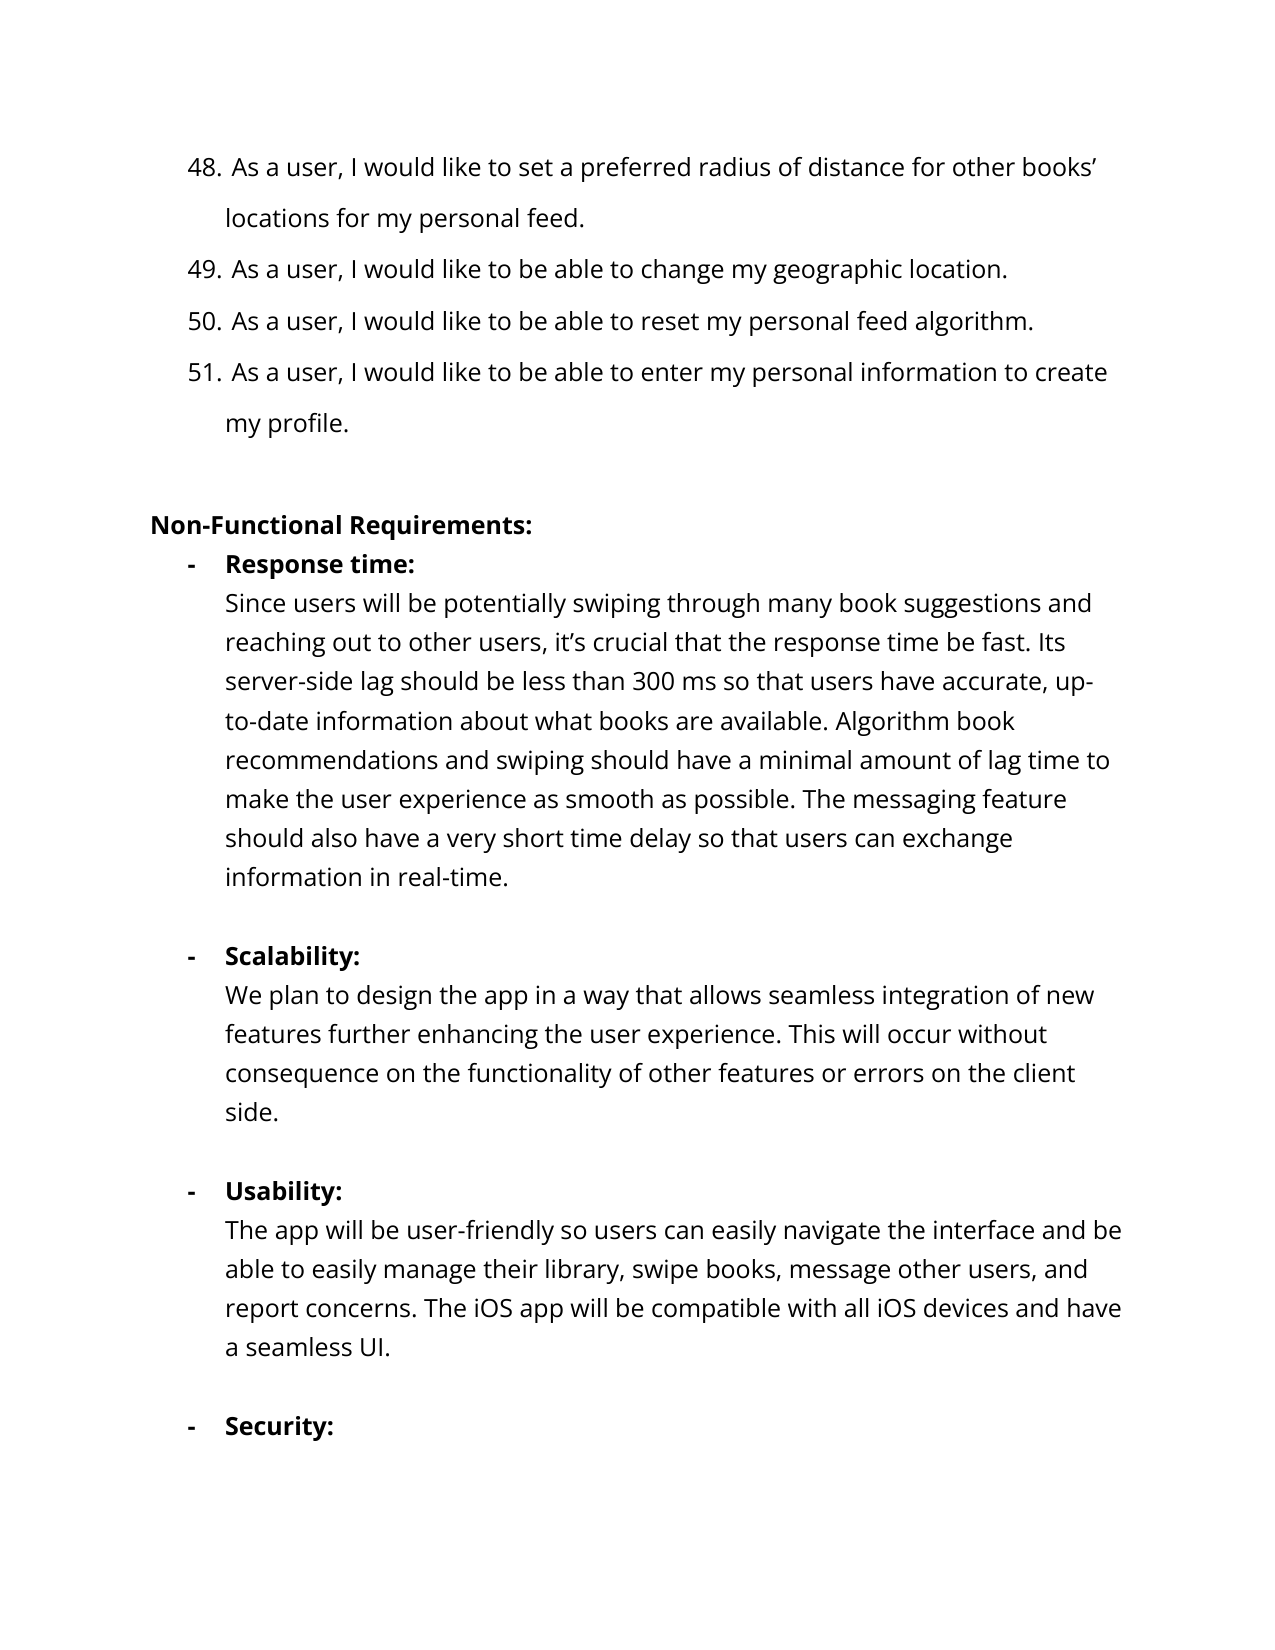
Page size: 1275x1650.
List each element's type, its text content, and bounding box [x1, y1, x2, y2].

list Response time: [187, 546, 1125, 581]
text We plan to design the app in a way that allows seamless integration of new features further enhancing the user experience. This will occur without consequence on the functionality of other features or errors on the client side. [225, 977, 1125, 1129]
text Since users will be potentially swiping through many book suggestions and reaching out to other users, it’s crucial that the response time be fast. Its server-side lag should be less than 300 ms so that users have accurate, up-to-date information about what books are available. Algorithm book recommendations and swiping should have a minimal amount of lag time to make the user experience as smooth as possible. The messaging feature should also have a very short time delay so that users can exchange information in real-time. [225, 586, 1125, 894]
list Security: [187, 1408, 1125, 1442]
list As a user, I would like to be able to reset my personal feed algorithm. [187, 303, 1125, 337]
list Scalability: [187, 938, 1125, 972]
list As a user, I would like to be able to change my geographic location. [187, 252, 1125, 286]
text Non-Functional Requirements: [150, 507, 1125, 541]
list Usability: [187, 1173, 1125, 1207]
list As a user, I would like to set a preferred radius of distance for other books’ locations for my personal feed. [187, 150, 1125, 235]
list As a user, I would like to be able to enter my personal information to create my profile. [187, 354, 1125, 439]
text The app will be user-friendly so users can easily navigate the interface and be able to easily manage their library, swipe books, message other users, and report concerns. The iOS app will be compatible with all iOS devices and have a seamless UI. [225, 1212, 1125, 1364]
